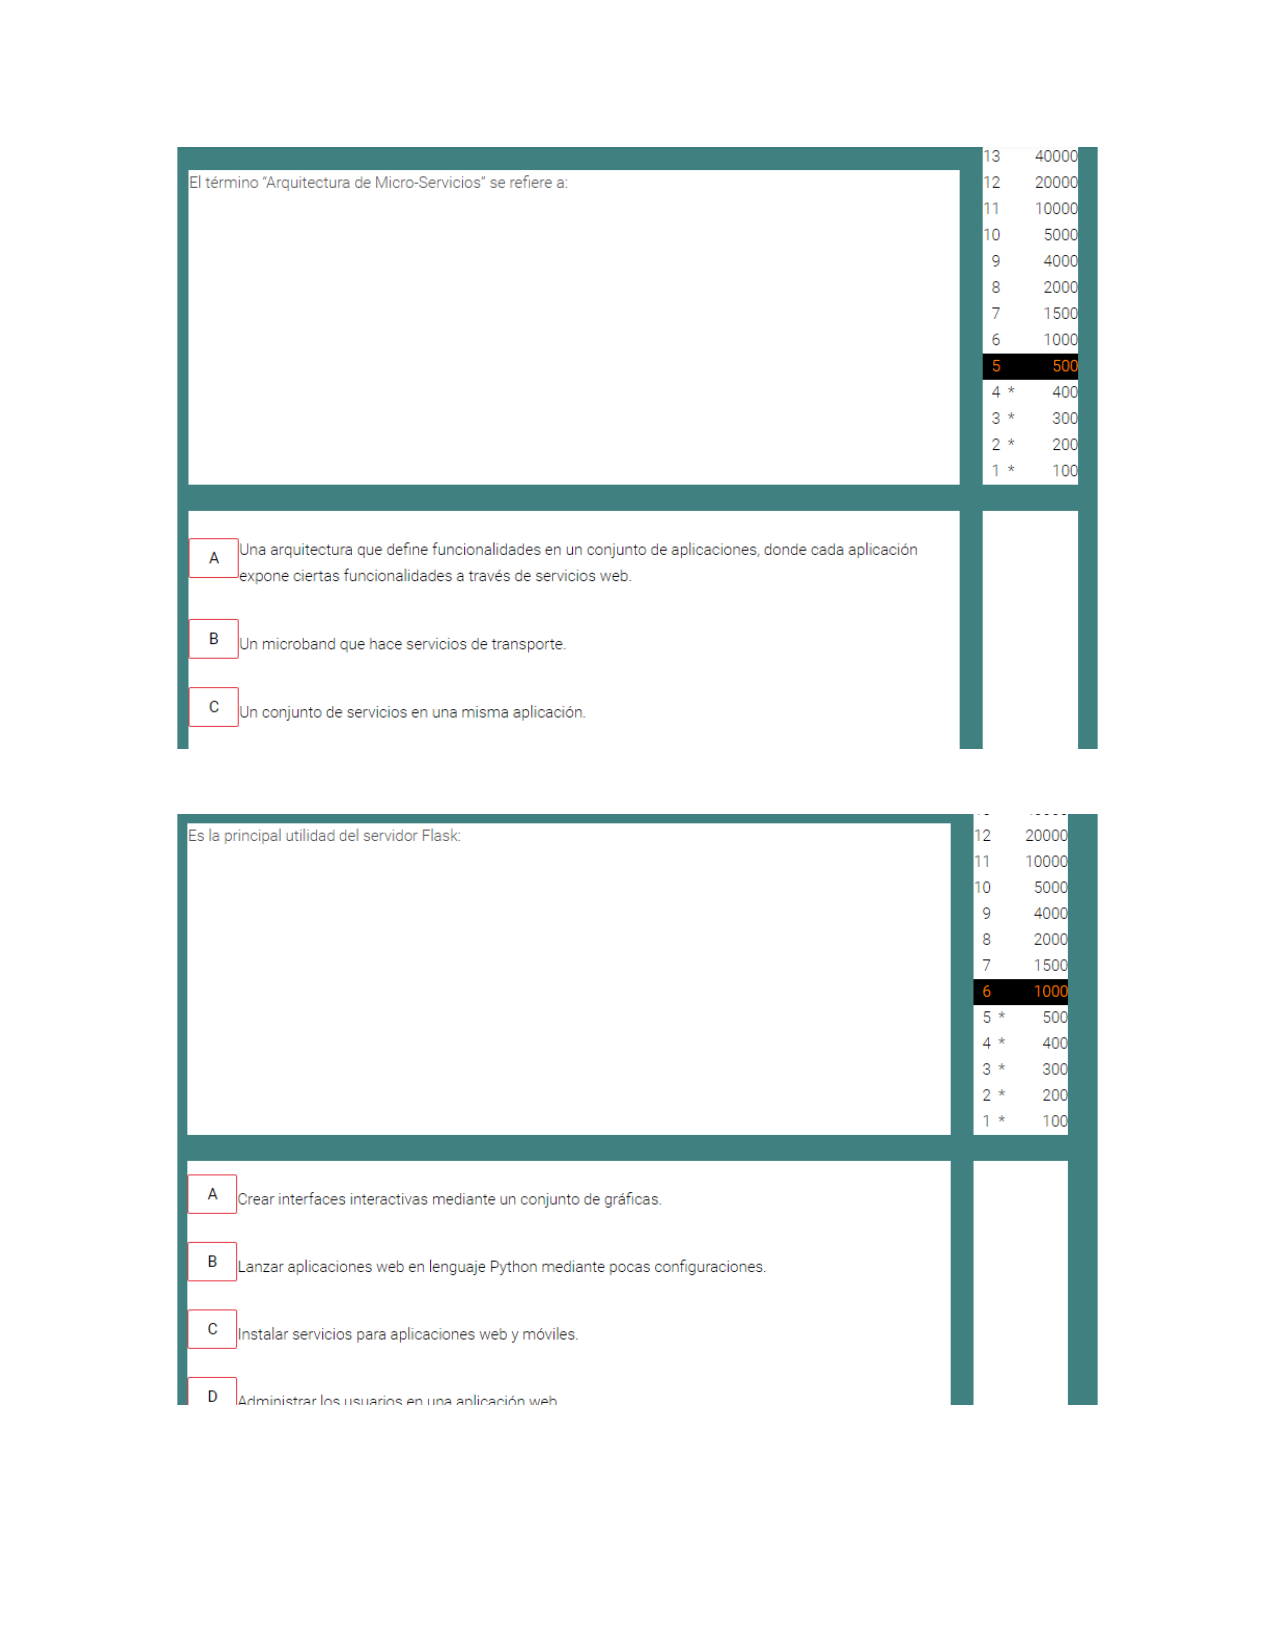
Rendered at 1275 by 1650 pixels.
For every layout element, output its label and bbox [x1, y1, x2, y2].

picture [177, 147, 1098, 749]
picture [177, 814, 1098, 1405]
